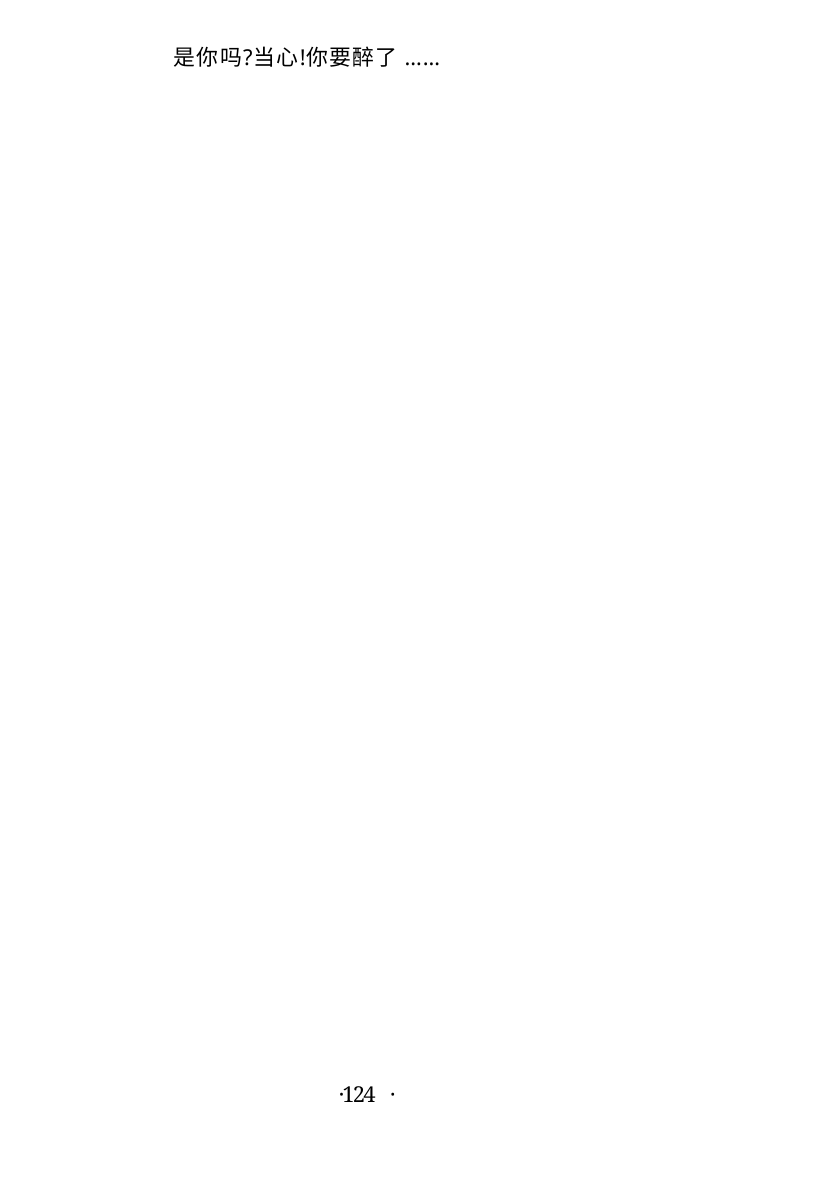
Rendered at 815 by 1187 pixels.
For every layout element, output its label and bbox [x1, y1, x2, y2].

text [129, 42, 658, 71]
